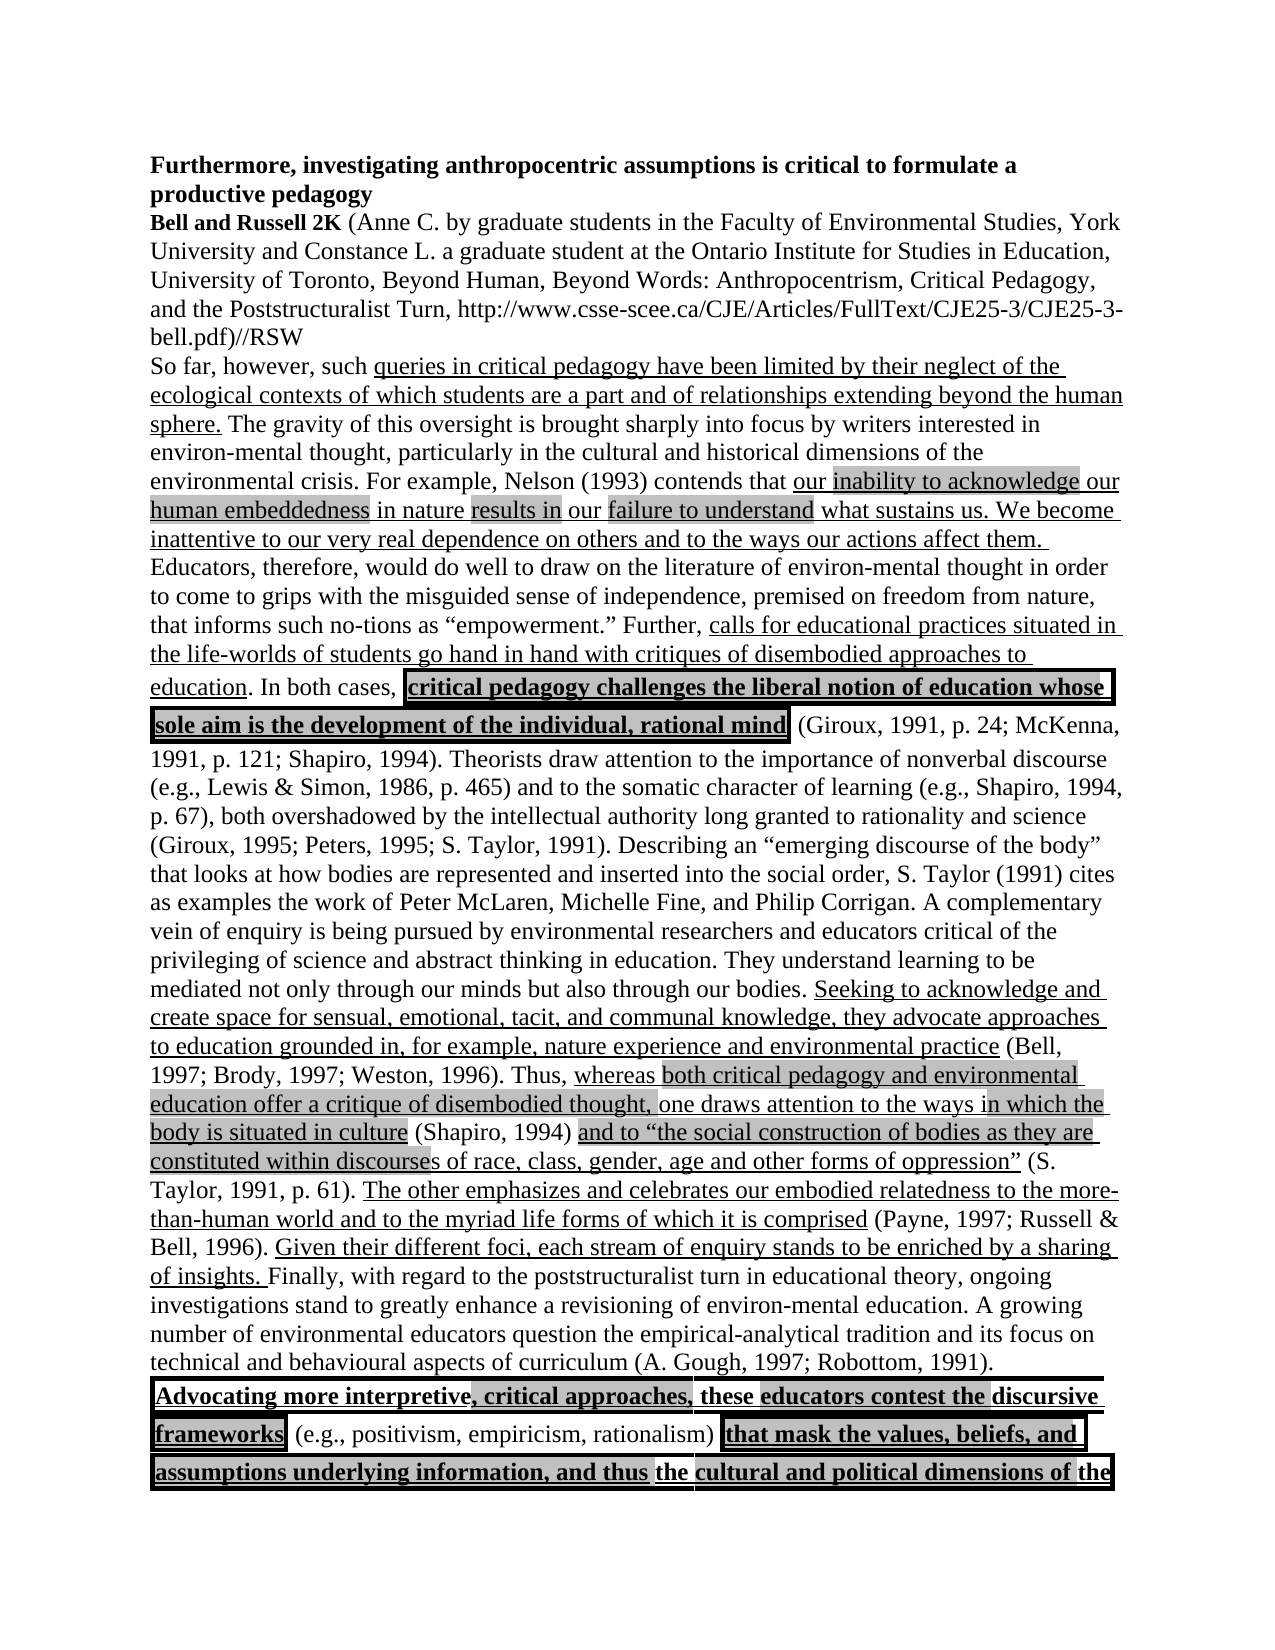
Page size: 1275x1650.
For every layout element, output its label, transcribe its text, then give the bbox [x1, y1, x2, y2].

text Furthermore, investigating anthropocentric assumptions is critical to formulate a productive pedagogy [150, 150, 1125, 207]
text Bell and Russell 2K (Anne C. by graduate students in the Faculty of Environmental Studies, York University and Constance L. a graduate student at the Ontario Institute for Studies in Education, University of Toronto, Beyond Human, Beyond Words: Anthropocentrism, Critical Pedagogy, and the Poststructuralist Turn, http://www.csse-scee.ca/CJE/Articles/FullText/CJE25-3/CJE25-3-bell.pdf)//RSW [150, 207, 1125, 351]
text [150, 351, 1125, 1491]
